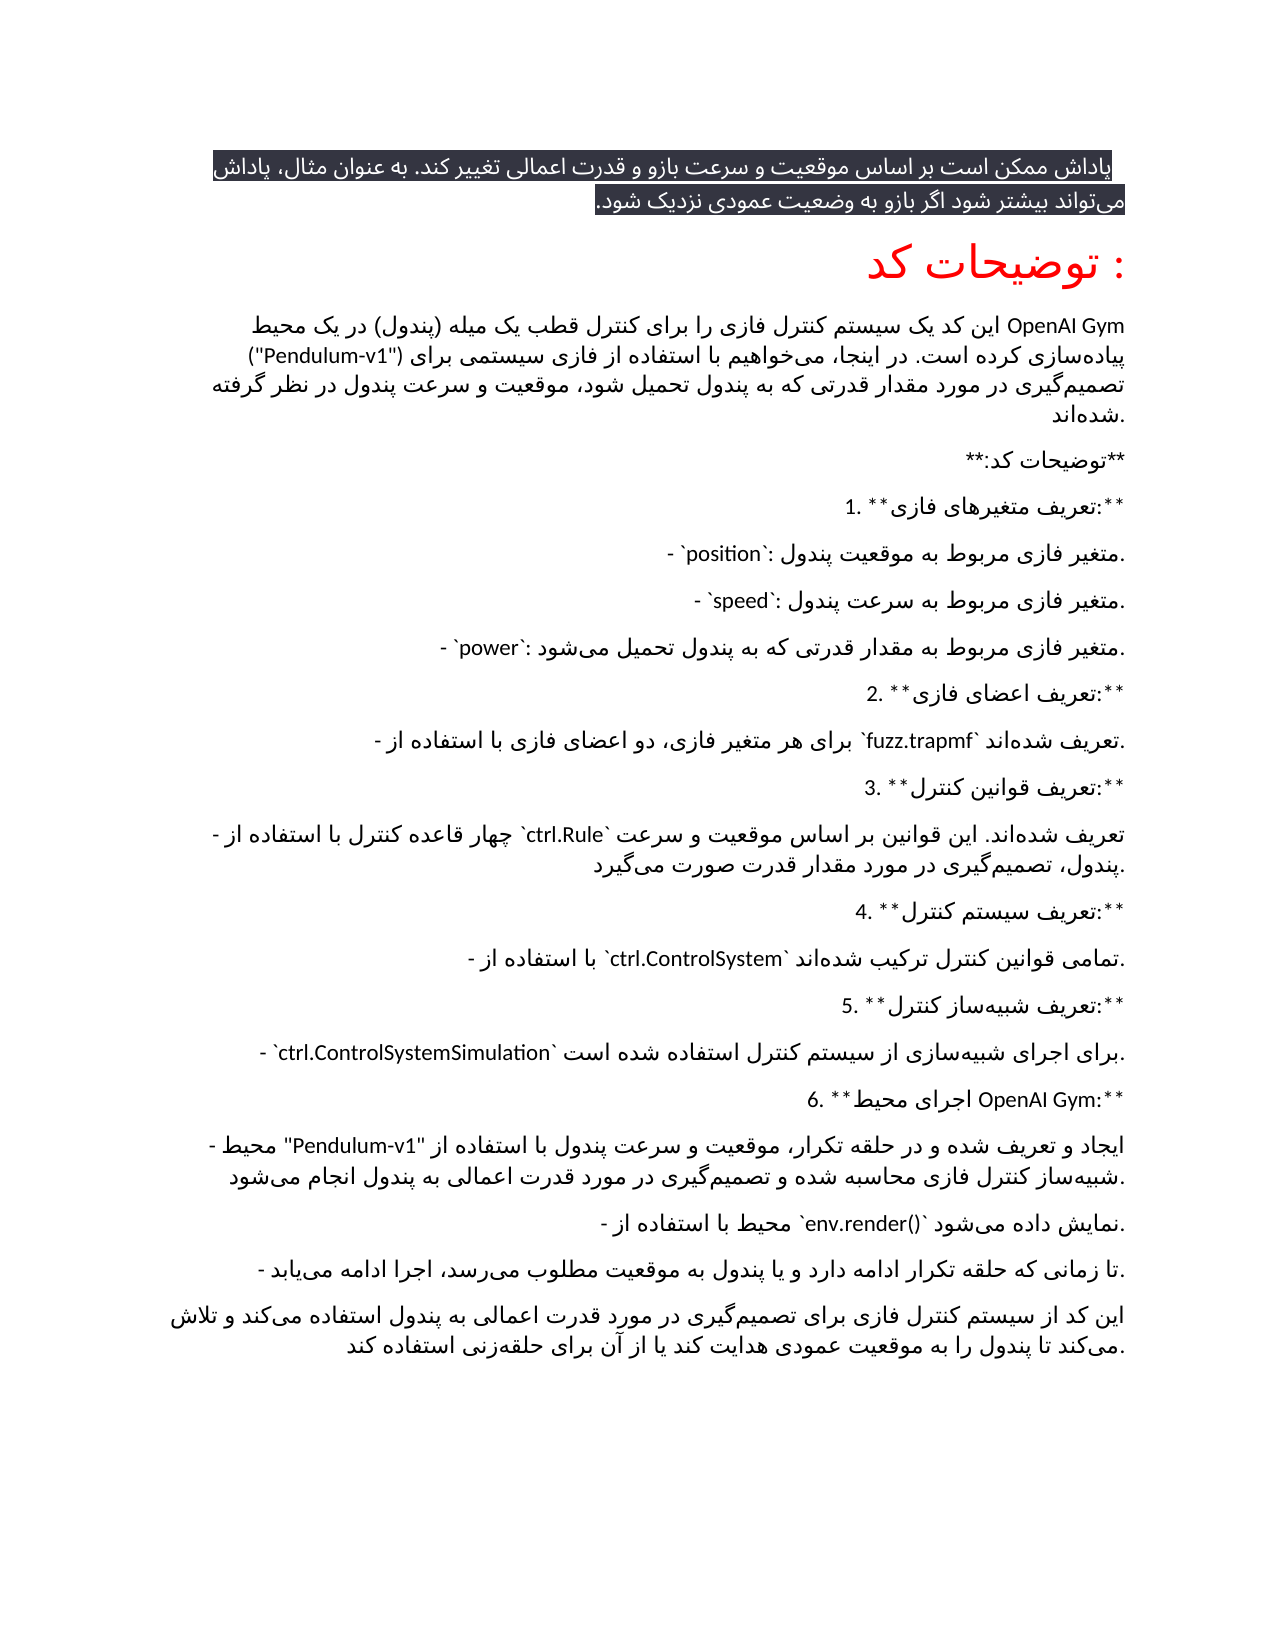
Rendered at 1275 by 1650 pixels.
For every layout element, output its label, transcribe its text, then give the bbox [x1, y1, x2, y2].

text - تا زمانی که حلقه تکرار ادامه دارد و یا پندول به موقعیت مطلوب می‌رسد، اجرا ادامه می‌یابد. [150, 1256, 1125, 1283]
text 6. **اجرای محیط OpenAI Gym:** [150, 1085, 1125, 1113]
text - برای هر متغیر فازی، دو اعضای فازی با استفاده از `fuzz.trapmf` تعریف شده‌اند. [150, 726, 1125, 754]
text - با استفاده از `ctrl.ControlSystem` تمامی قوانین کنترل ترکیب شده‌اند. [150, 944, 1125, 972]
text **توضیحات کد:** [150, 447, 1125, 473]
text 5. **تعریف شبیه‌ساز کنترل:** [150, 991, 1125, 1019]
text - `position`: متغیر فازی مربوط به موقعیت پندول. [150, 539, 1125, 567]
text 4. **تعریف سیستم کنترل:** [150, 897, 1125, 925]
text - چهار قاعده کنترل با استفاده از `ctrl.Rule` تعریف شده‌اند. این قوانین بر اساس موقعیت و سرعت پندول، تصمیم‌گیری در مورد مقدار قدرت صورت می‌گیرد. [150, 820, 1125, 878]
text - محیط با استفاده از `env.render()` نمایش داده می‌شود. [150, 1209, 1125, 1237]
text 3. **تعریف قوانین کنترل:** [150, 773, 1125, 801]
text - محیط "Pendulum-v1" ایجاد و تعریف شده و در حلقه تکرار، موقعیت و سرعت پندول با استفاده از شبیه‌ساز کنترل فازی محاسبه شده و تصمیم‌گیری در مورد قدرت اعمالی به پندول انجام می‌شود. [150, 1132, 1125, 1190]
text - `speed`: متغیر فازی مربوط به سرعت پندول. [150, 586, 1125, 614]
text این کد یک سیستم کنترل فازی را برای کنترل قطب یک میله (پندول) در یک محیط OpenAI Gym ("Pendulum-v1") پیاده‌سازی کرده است. در اینجا، می‌خواهیم با استفاده از فازی سیستمی برای تصمیم‌گیری در مورد مقدار قدرتی که به پندول تحمیل شود، موقعیت و سرعت پندول در نظر گرفته شده‌اند. [150, 311, 1125, 428]
text توضیحات کد : [150, 234, 1125, 290]
text - `power`: متغیر فازی مربوط به مقدار قدرتی که به پندول تحمیل می‌شود. [150, 633, 1125, 661]
text 1. **تعریف متغیرهای فازی:** [150, 492, 1125, 520]
text پاداش ممکن است بر اساس موقعیت و سرعت بازو و قدرت اعمالی تغییر کند. به عنوان مثال، پاداش می‌تواند بیشتر شود اگر بازو به وضعیت عمودی نزدیک شود. [150, 150, 1125, 215]
text این کد از سیستم کنترل فازی برای تصمیم‌گیری در مورد قدرت اعمالی به پندول استفاده می‌کند و تلاش می‌کند تا پندول را به موقعیت عمودی هدایت کند یا از آن برای حلقه‌زنی استفاده کند. [150, 1302, 1125, 1359]
text 2. **تعریف اعضای فازی:** [150, 679, 1125, 707]
text - `ctrl.ControlSystemSimulation` برای اجرای شبیه‌سازی از سیستم کنترل استفاده شده است. [150, 1038, 1125, 1066]
